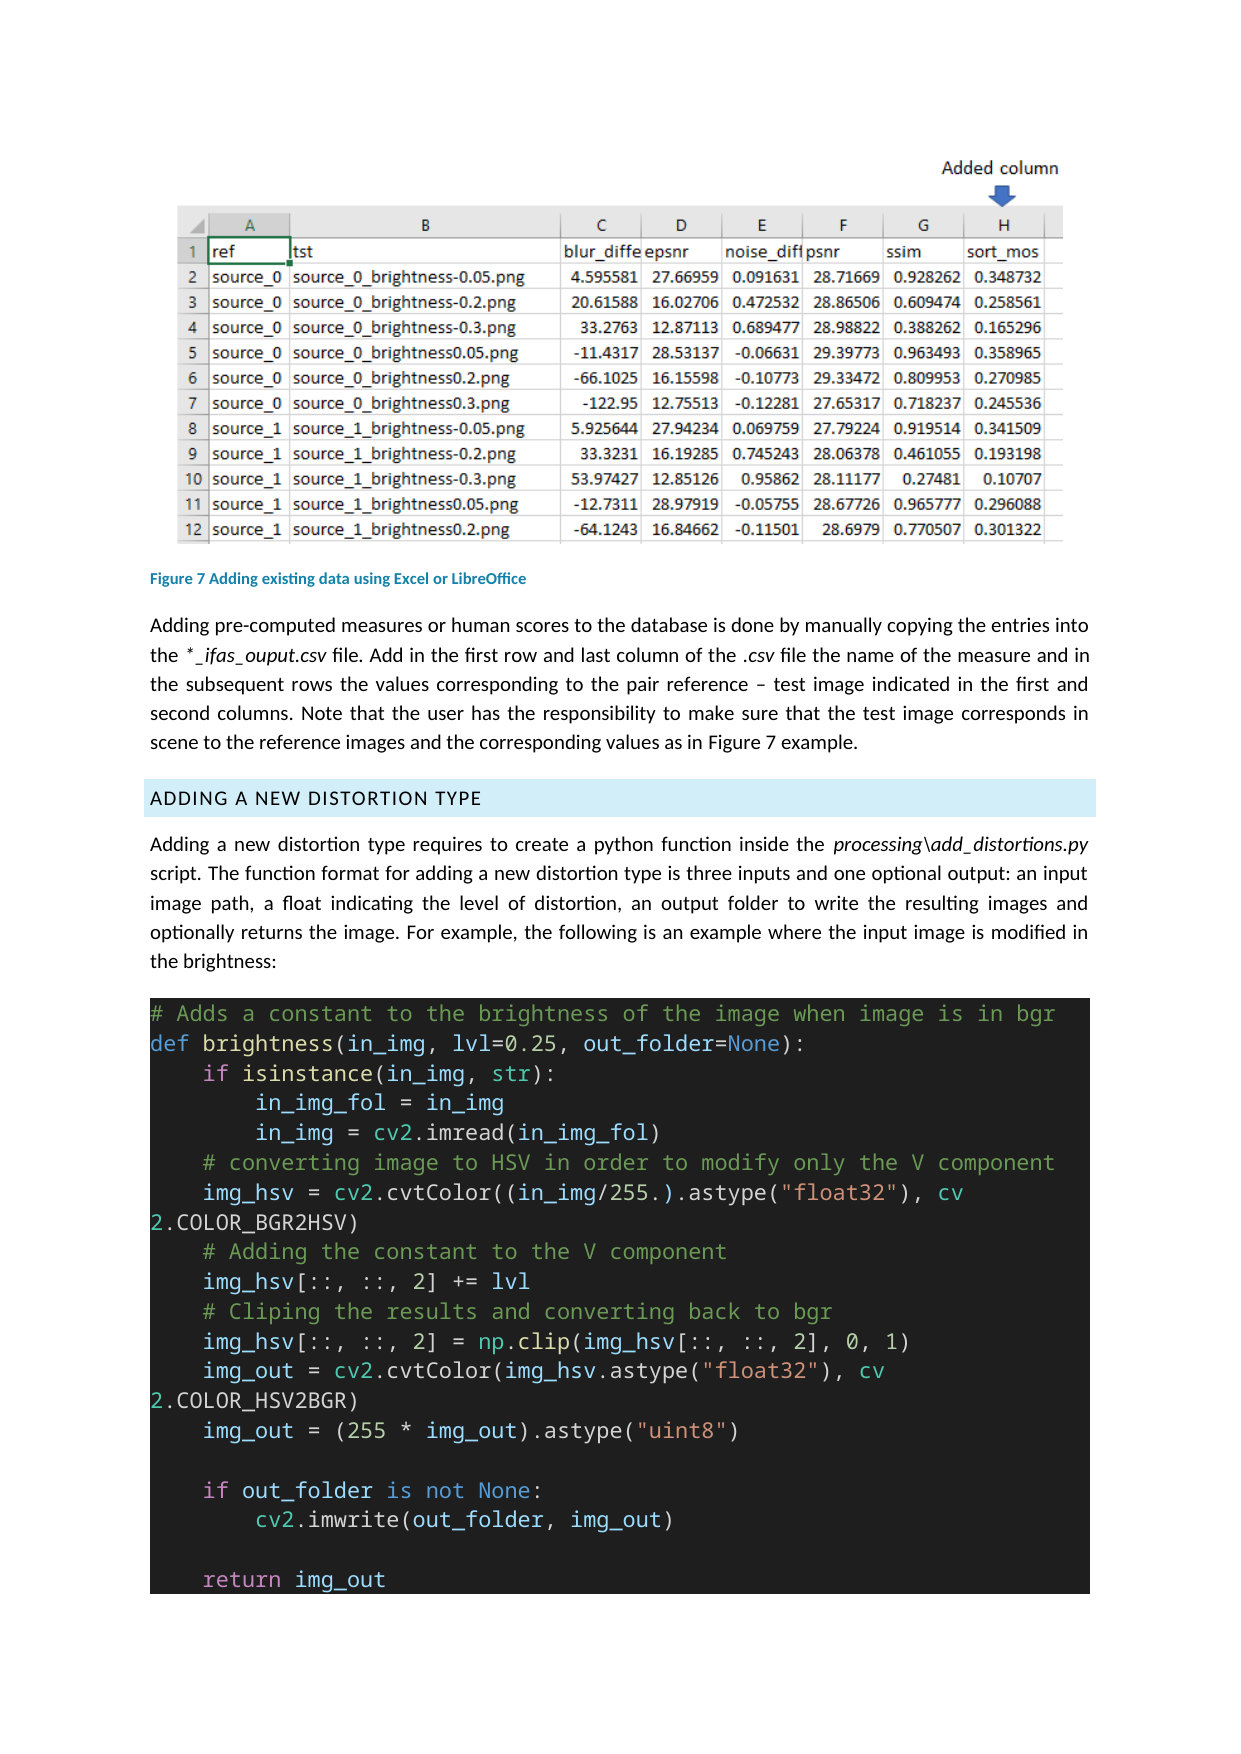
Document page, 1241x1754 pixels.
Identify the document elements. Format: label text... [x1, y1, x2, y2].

text if out_folder is not None: [150, 1475, 1090, 1504]
picture [177, 150, 1063, 544]
text img_out = (255 * img_out).astype("uint8") [150, 1415, 1090, 1445]
text img_hsv[::, ::, 2] += lvl [150, 1266, 1090, 1296]
text cv2.imwrite(out_folder, img_out) [150, 1504, 1090, 1534]
text # converting image to HSV in order to modify only the V component [150, 1147, 1090, 1177]
text img_out = cv2.cvtColor(img_hsv.astype("float32"), cv2.COLOR_HSV2BGR) [150, 1356, 1090, 1415]
subtitle Adding a new distortion type [150, 786, 1090, 811]
text Adding pre-computed measures or human scores to the database is done by manually copying the entries into the *_ifas_ouput.csv file. Add in the first row and last column of the .csv file the name of the measure and in the subsequent rows the values corresponding to the pair reference – test image indicated in the first and second columns. Note that the user has the responsibility to make sure that the test image corresponds in scene to the reference images and the corresponding values as in Figure 7 example. [150, 613, 1090, 755]
text Adding a new distortion type requires to create a python function inside the processing\add_distortions.py script. The function format for adding a new distortion type is three inputs and one optional output: an input image path, a float indicating the level of distortion, an output folder to write the resulting images and optionally returns the image. For example, the following is an example where the input image is modified in the brightness: [150, 831, 1090, 973]
text return img_out [150, 1564, 1090, 1594]
text img_hsv = cv2.cvtColor((in_img/255.).astype("float32"), cv2.COLOR_BGR2HSV) [150, 1177, 1090, 1236]
text # Adding the constant to the V component [150, 1236, 1090, 1266]
text in_img = cv2.imread(in_img_fol) [150, 1117, 1090, 1147]
text img_hsv[::, ::, 2] = np.clip(img_hsv[::, ::, 2], 0, 1) [150, 1326, 1090, 1356]
text if isinstance(in_img, str): [150, 1058, 1090, 1087]
text # Cliping the results and converting back to bgr [150, 1296, 1090, 1326]
text in_img_fol = in_img [150, 1087, 1090, 1117]
text # Adds a constant to the brightness of the image when image is in bgr [150, 998, 1090, 1028]
text def brightness(in_img, lvl=0.25, out_folder=None): [150, 1028, 1090, 1058]
